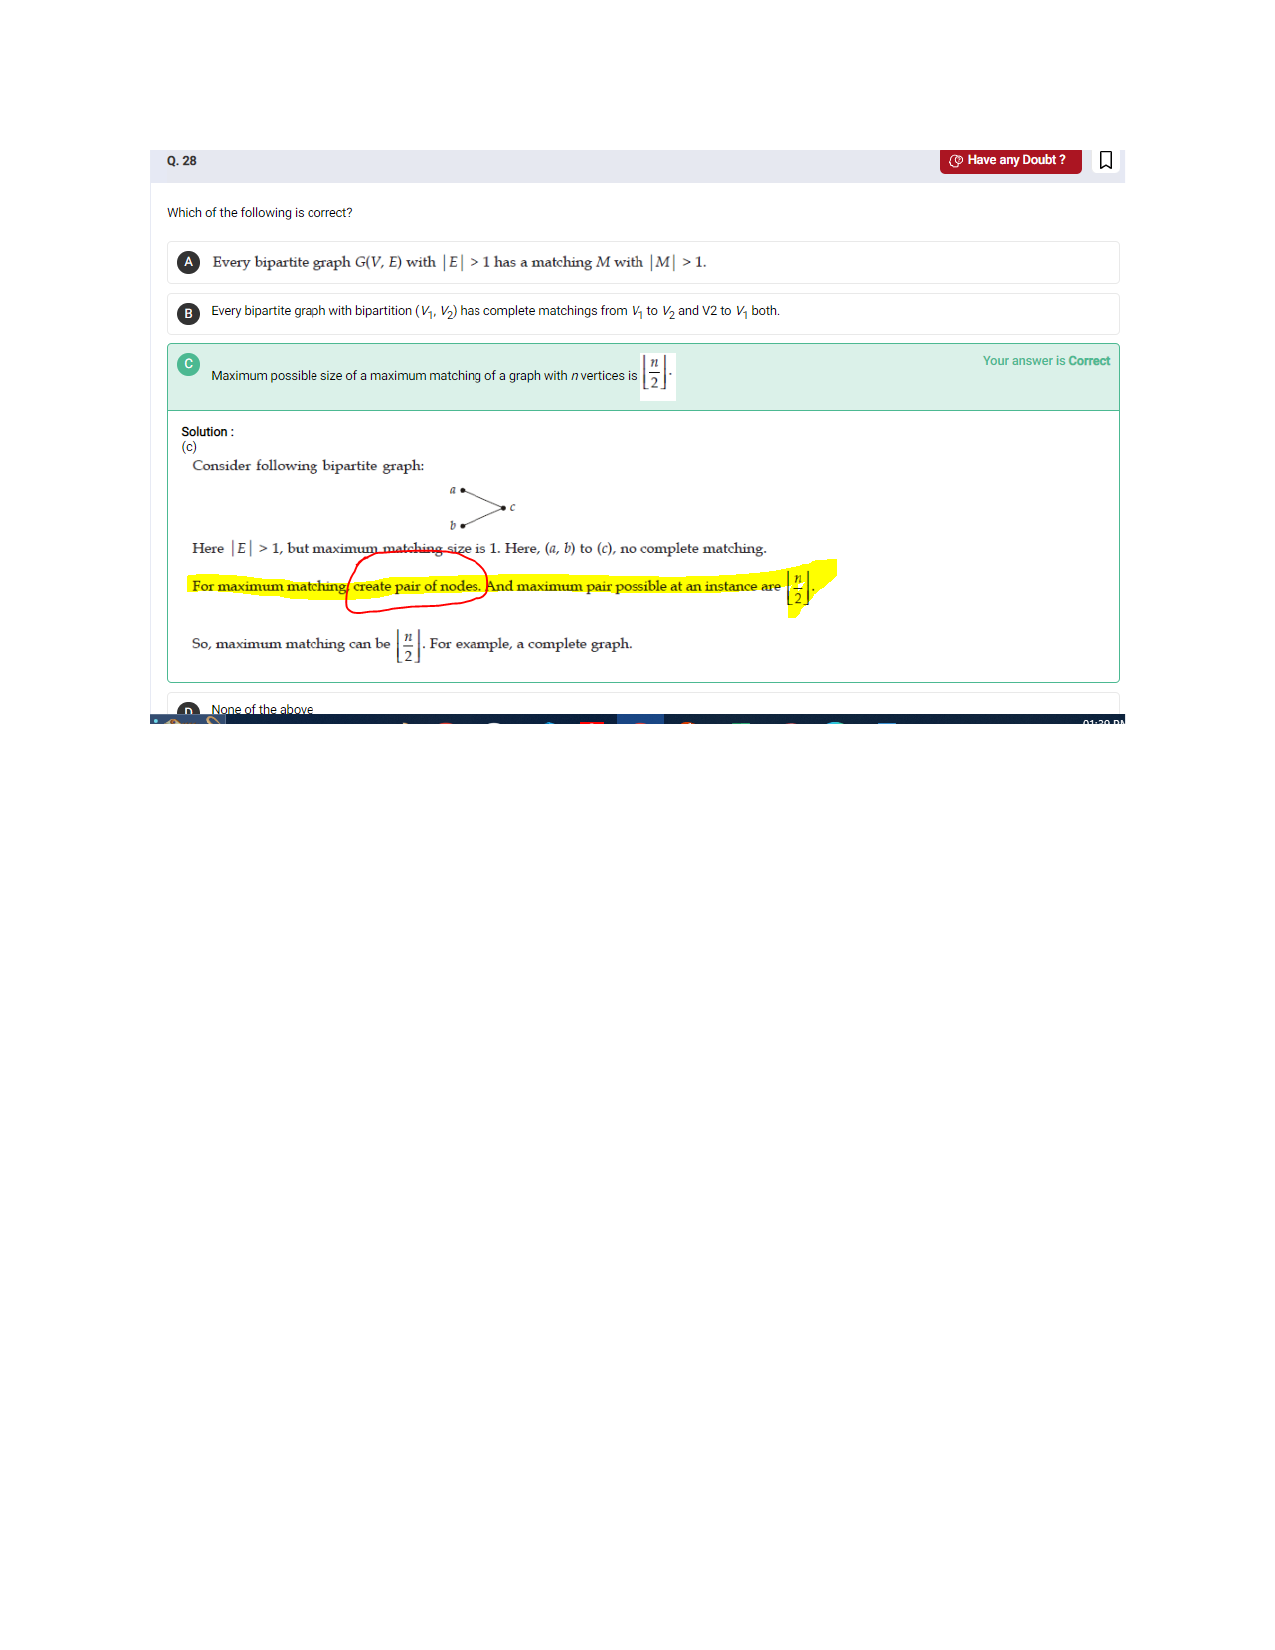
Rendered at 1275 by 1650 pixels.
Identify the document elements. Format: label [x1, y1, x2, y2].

picture [150, 150, 1125, 724]
